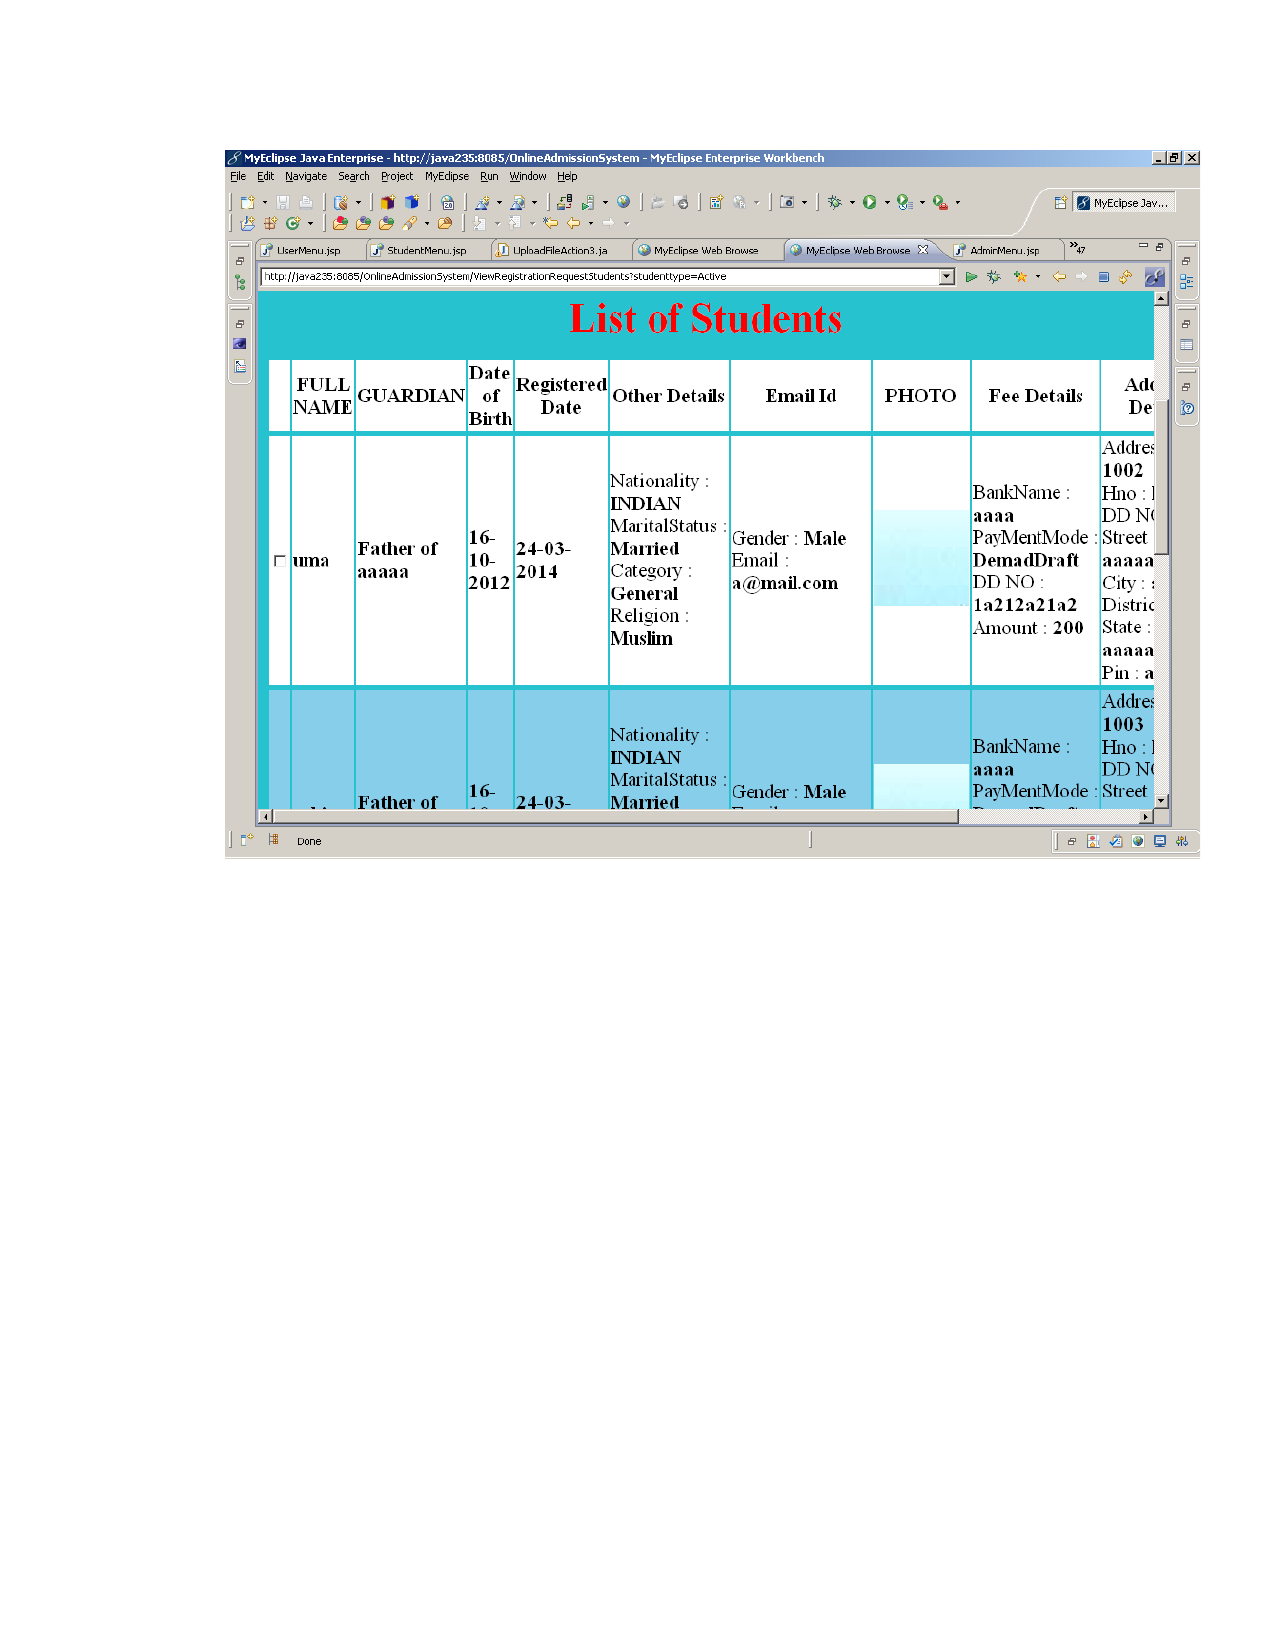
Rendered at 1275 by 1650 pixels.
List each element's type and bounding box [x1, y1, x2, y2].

picture [225, 150, 1200, 859]
